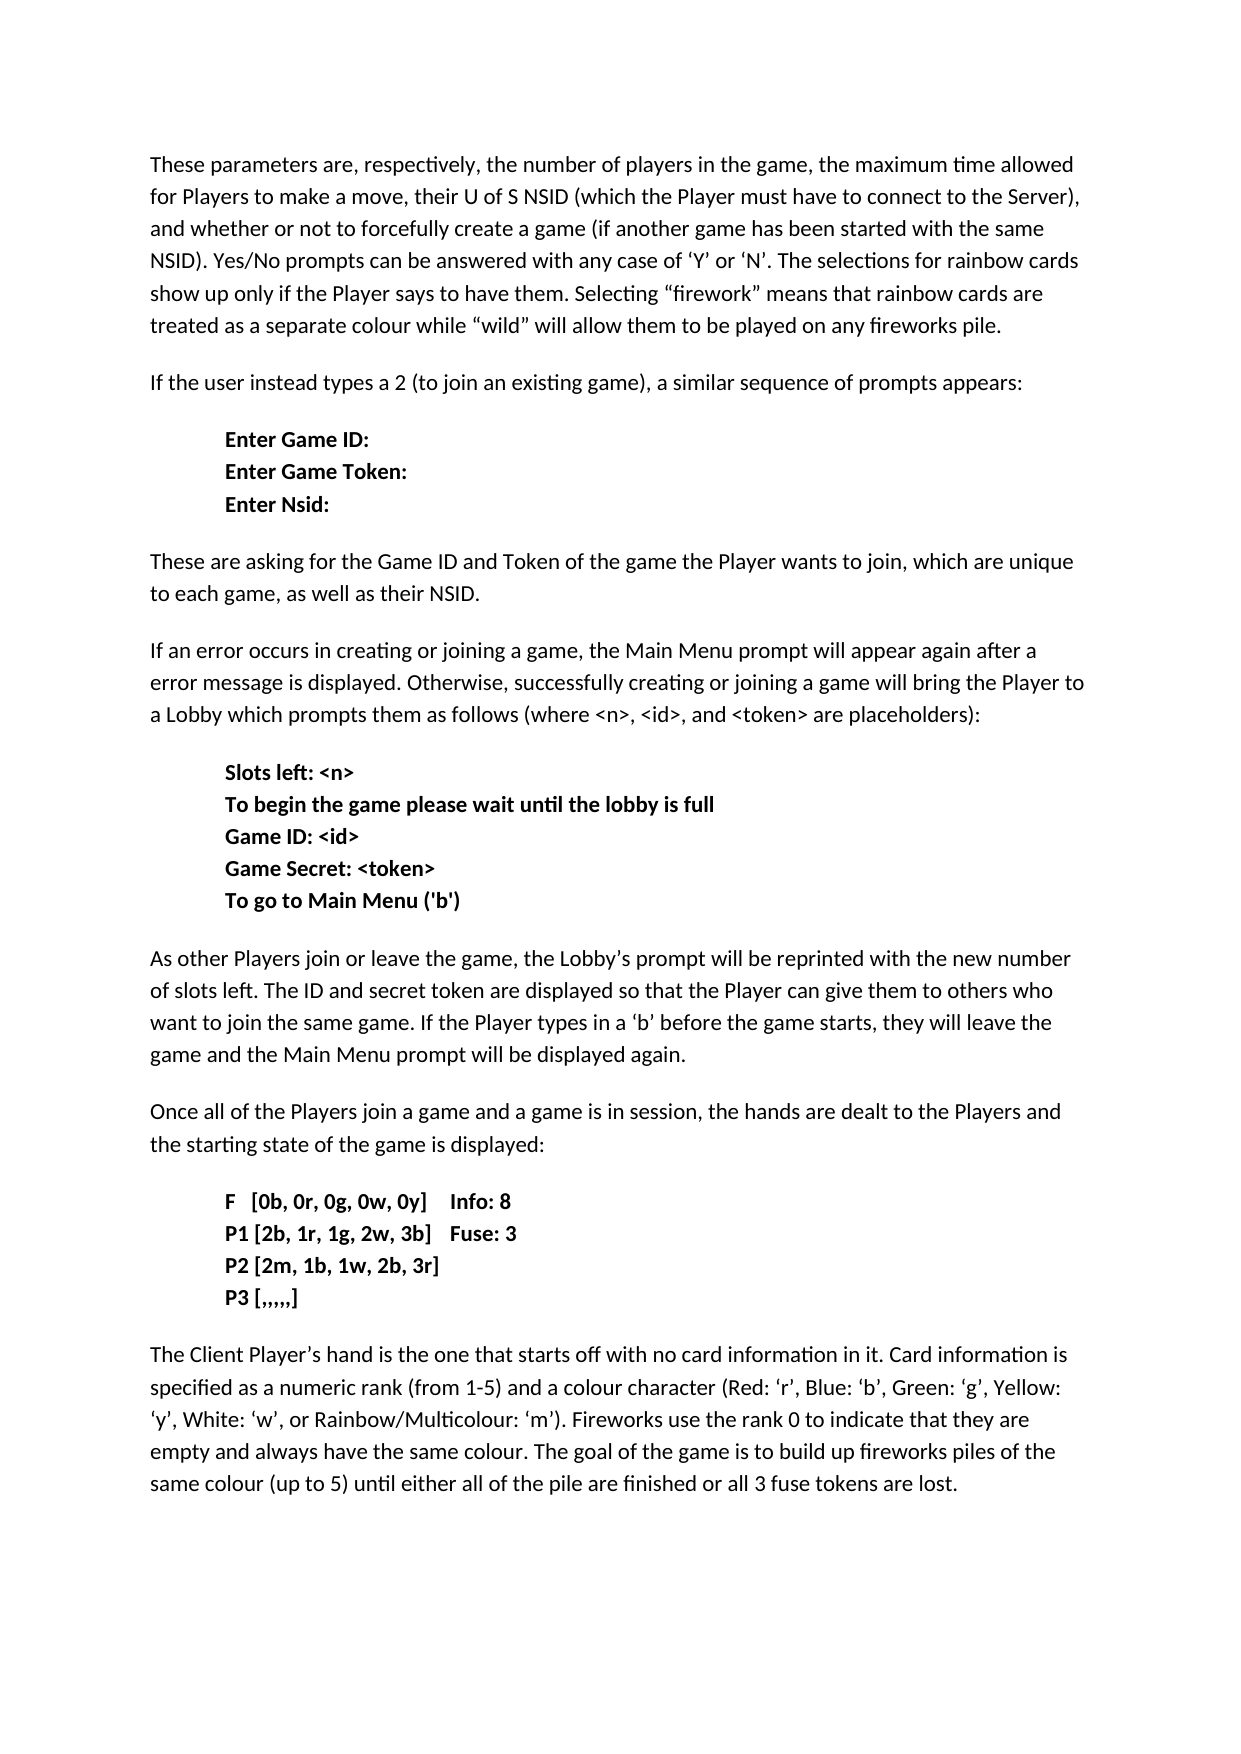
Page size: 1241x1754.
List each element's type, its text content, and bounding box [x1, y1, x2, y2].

text Enter Game ID: [150, 425, 1090, 453]
text Game ID: <id> [150, 822, 1090, 850]
text Slots left: <n> [150, 758, 1090, 786]
text P1 [2b, 1r, 1g, 2w, 3b] Fuse: 3 [150, 1219, 1090, 1247]
text If an error occurs in creating or joining a game, the Main Menu prompt will appear again after a error message is displayed. Otherwise, successfully creating or joining a game will bring the Player to a Lobby which prompts them as follows (where <n>, <id>, and <token> are placeholders): [150, 636, 1090, 729]
text Enter Nsid: [150, 490, 1090, 518]
text Game Secret: <token> [150, 854, 1090, 882]
text These parameters are, respectively, the number of players in the game, the maximum time allowed for Players to make a move, their U of S NSID (which the Player must have to connect to the Server), and whether or not to forcefully create a game (if another game has been started with the same NSID). Yes/No prompts can be answered with any case of ‘Y’ or ‘N’. The selections for rainbow cards show up only if the Player says to have them. Selecting “firework” means that rainbow cards are treated as a separate colour while “wild” will allow them to be played on any fireworks pile. [150, 150, 1090, 339]
text Enter Game Token: [150, 457, 1090, 486]
text To go to Main Menu ('b') [150, 887, 1090, 914]
text These are asking for the Game ID and Token of the game the Player wants to join, which are unique to each game, as well as their NSID. [150, 547, 1090, 607]
text P2 [2m, 1b, 1w, 2b, 3r] [150, 1251, 1090, 1279]
text Once all of the Players join a game and a game is in session, the hands are dealt to the Players and the starting state of the game is displayed: [150, 1097, 1090, 1158]
text If the user instead types a 2 (to join an existing game), a similar sequence of prompts appears: [150, 368, 1090, 396]
text As other Players join or leave the game, the Lobby’s prompt will be reprinted with the new number of slots left. The ID and secret token are displayed so that the Player can give them to others who want to join the same game. If the Player types in a ‘b’ before the game starts, they will leave the game and the Main Menu prompt will be displayed again. [150, 944, 1090, 1068]
text To begin the game please wait until the lobby is full [150, 790, 1090, 818]
text F [0b, 0r, 0g, 0w, 0y] Info: 8 [150, 1187, 1090, 1215]
text The Client Player’s hand is the one that starts off with no card information in it. Card information is specified as a numeric rank (from 1-5) and a colour character (Red: ‘r’, Blue: ‘b’, Green: ‘g’, Yellow: ‘y’, White: ‘w’, or Rainbow/Multicolour: ‘m’). Fireworks use the rank 0 to indicate that they are empty and always have the same colour. The goal of the game is to build up fireworks piles of the same colour (up to 5) until either all of the pile are finished or all 3 fuse tokens are lost. [150, 1341, 1090, 1497]
text P3 [,,,,,] [150, 1283, 1090, 1311]
